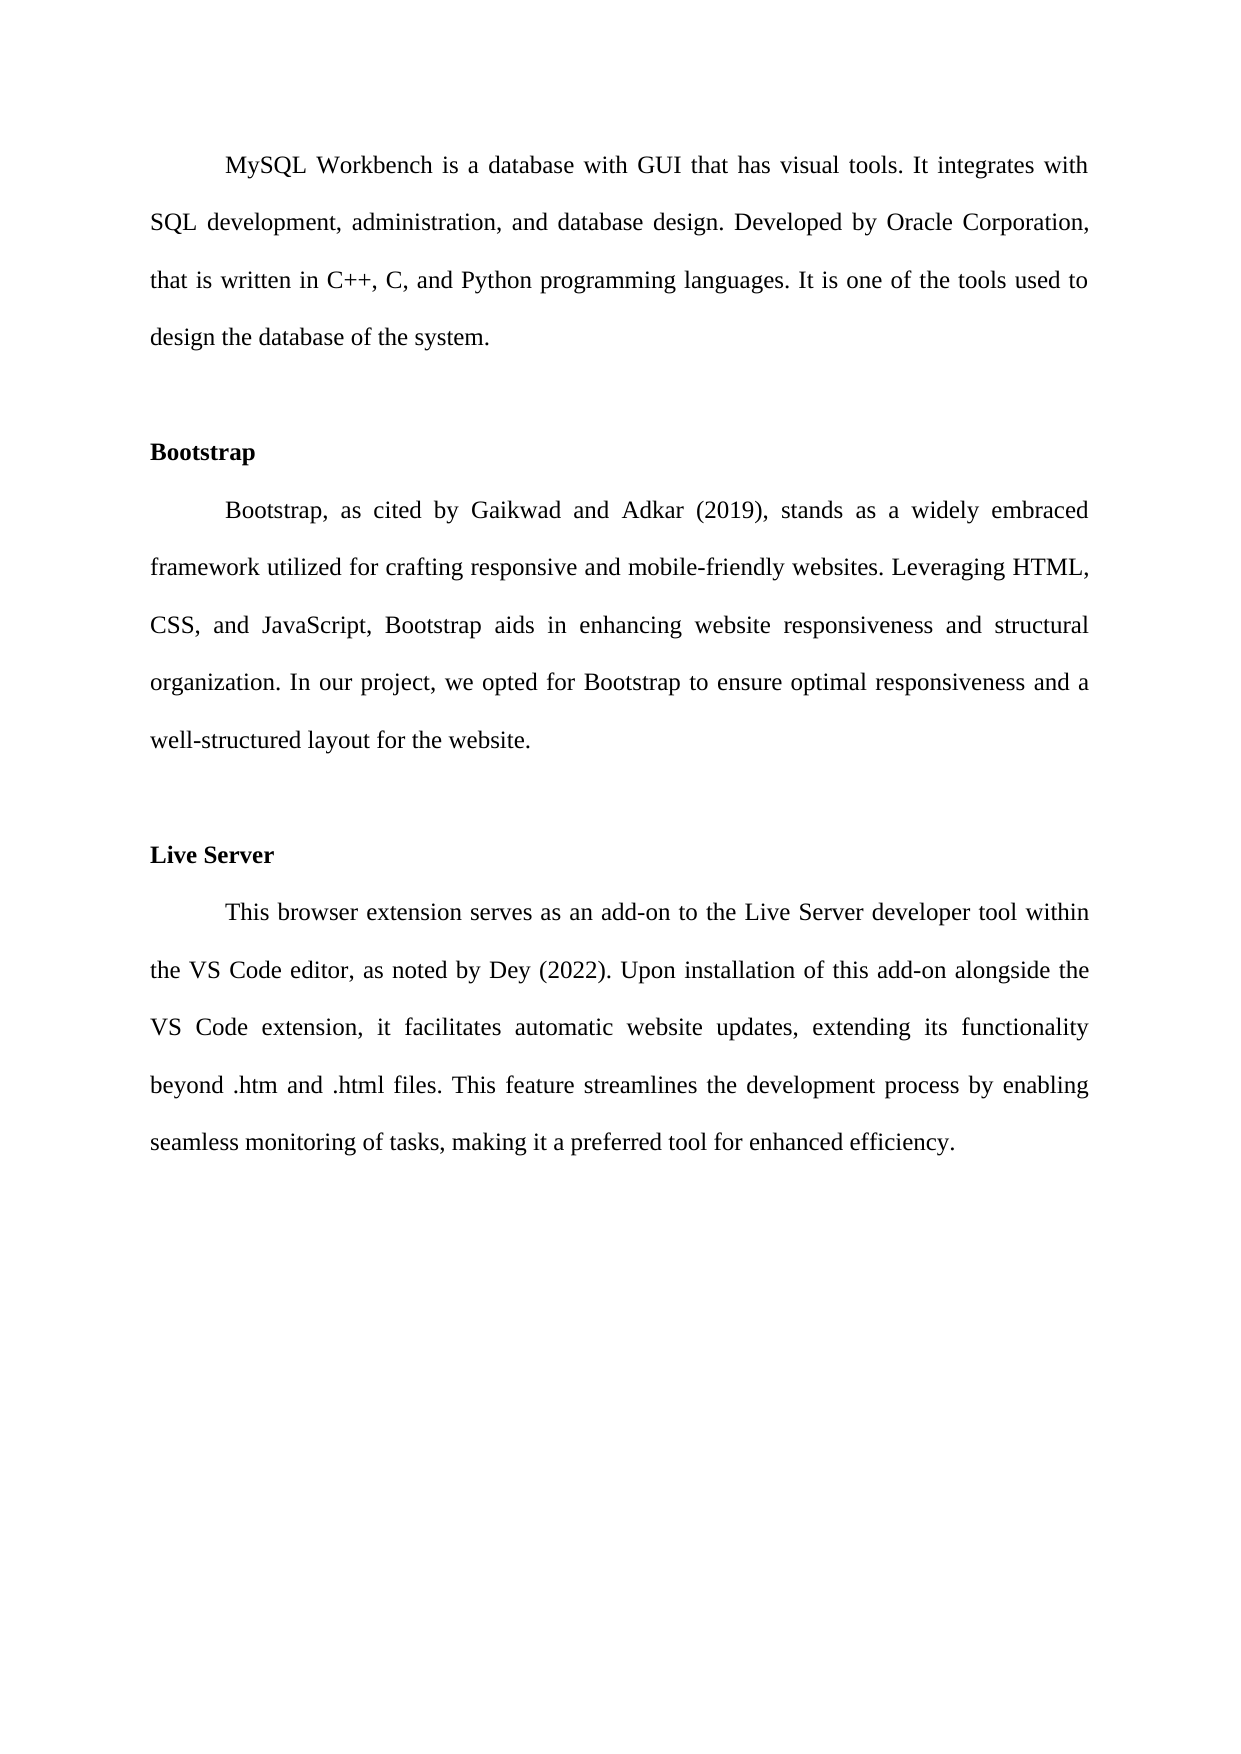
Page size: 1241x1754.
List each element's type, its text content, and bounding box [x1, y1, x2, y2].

text This browser extension serves as an add-on to the Live Server developer tool within the VS Code editor, as noted by Dey (2022). Upon installation of this add-on alongside the VS Code extension, it facilitates automatic website updates, extending its functionality beyond .htm and .html files. This feature streamlines the development process by enabling seamless monitoring of tasks, making it a preferred tool for enhanced efficiency. [150, 897, 1090, 1156]
text MySQL Workbench is a database with GUI that has visual tools. It integrates with SQL development, administration, and database design. Developed by Oracle Corporation, that is written in C++, C, and Python programming languages. It is one of the tools used to design the database of the system. [150, 150, 1090, 351]
text Bootstrap, as cited by Gaikwad and Adkar (2019), stands as a widely embraced framework utilized for crafting responsive and mobile-friendly websites. Leveraging HTML, CSS, and JavaScript, Bootstrap aids in enhancing website responsiveness and structural organization. In our project, we opted for Bootstrap to ensure optimal responsiveness and a well-structured layout for the website. [150, 495, 1090, 754]
text Live Server [150, 840, 1090, 869]
text Bootstrap [150, 437, 1090, 466]
